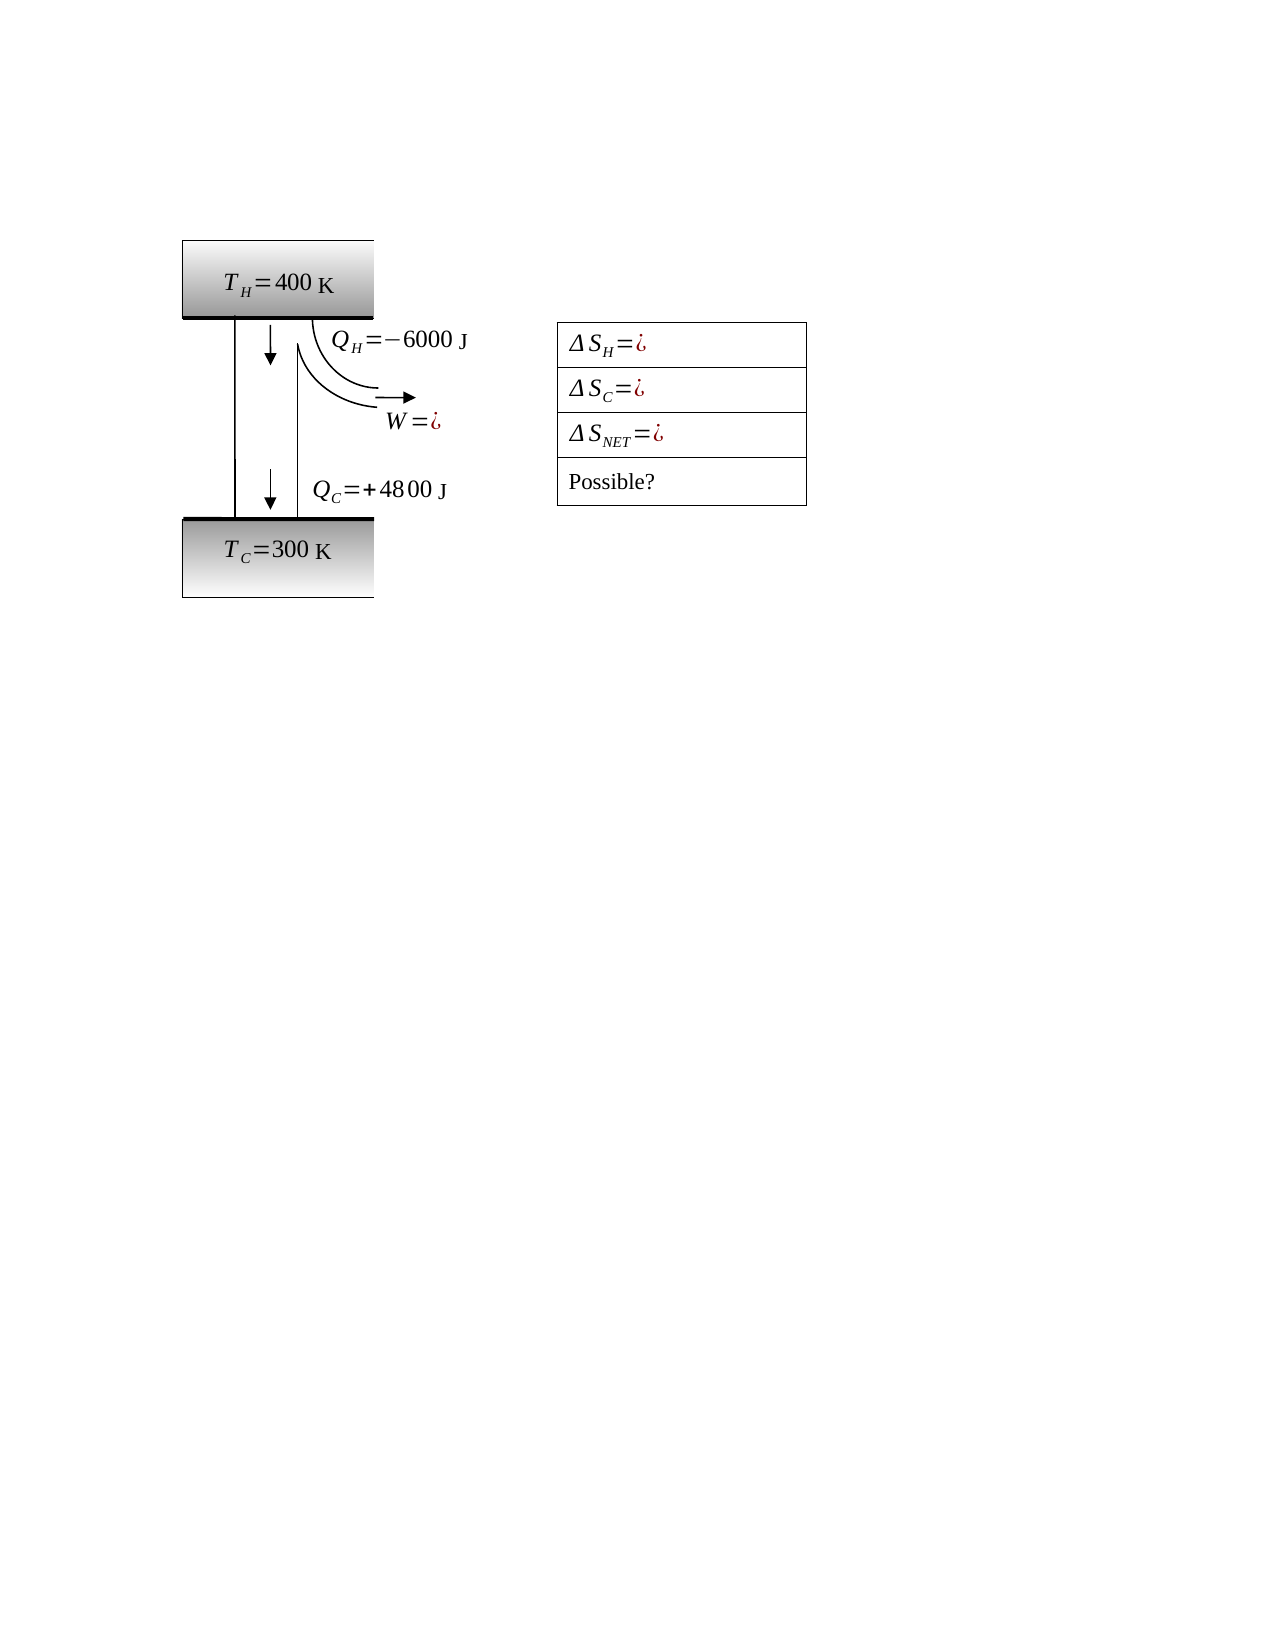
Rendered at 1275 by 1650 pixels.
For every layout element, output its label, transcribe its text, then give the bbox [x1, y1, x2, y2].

table_cell Possible? [558, 458, 806, 505]
table_header [558, 323, 806, 367]
table_cell [558, 368, 806, 412]
table_cell [558, 413, 806, 457]
